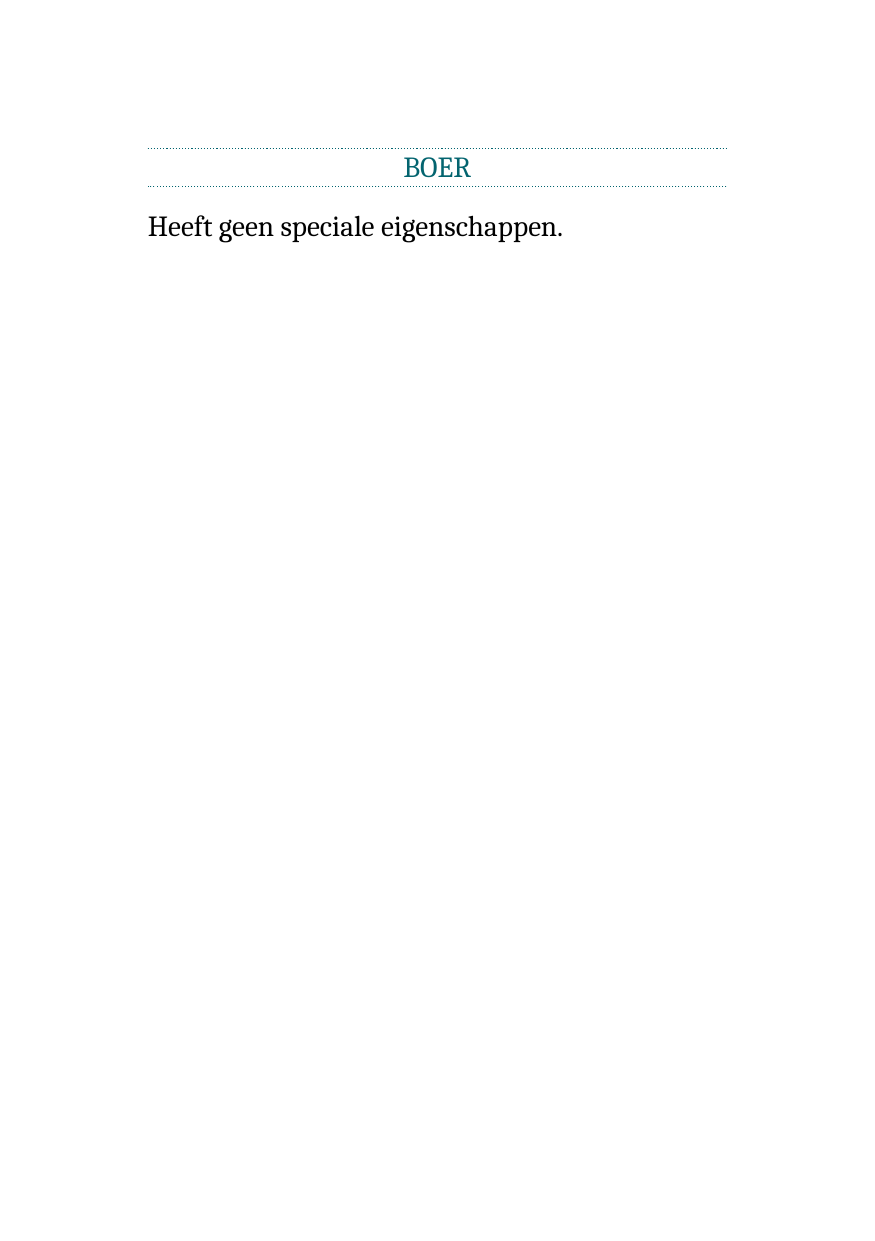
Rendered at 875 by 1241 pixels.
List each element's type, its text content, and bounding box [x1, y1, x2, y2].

subtitle Boer [148, 148, 726, 187]
text Heeft geen speciale eigenschappen. [148, 210, 726, 243]
